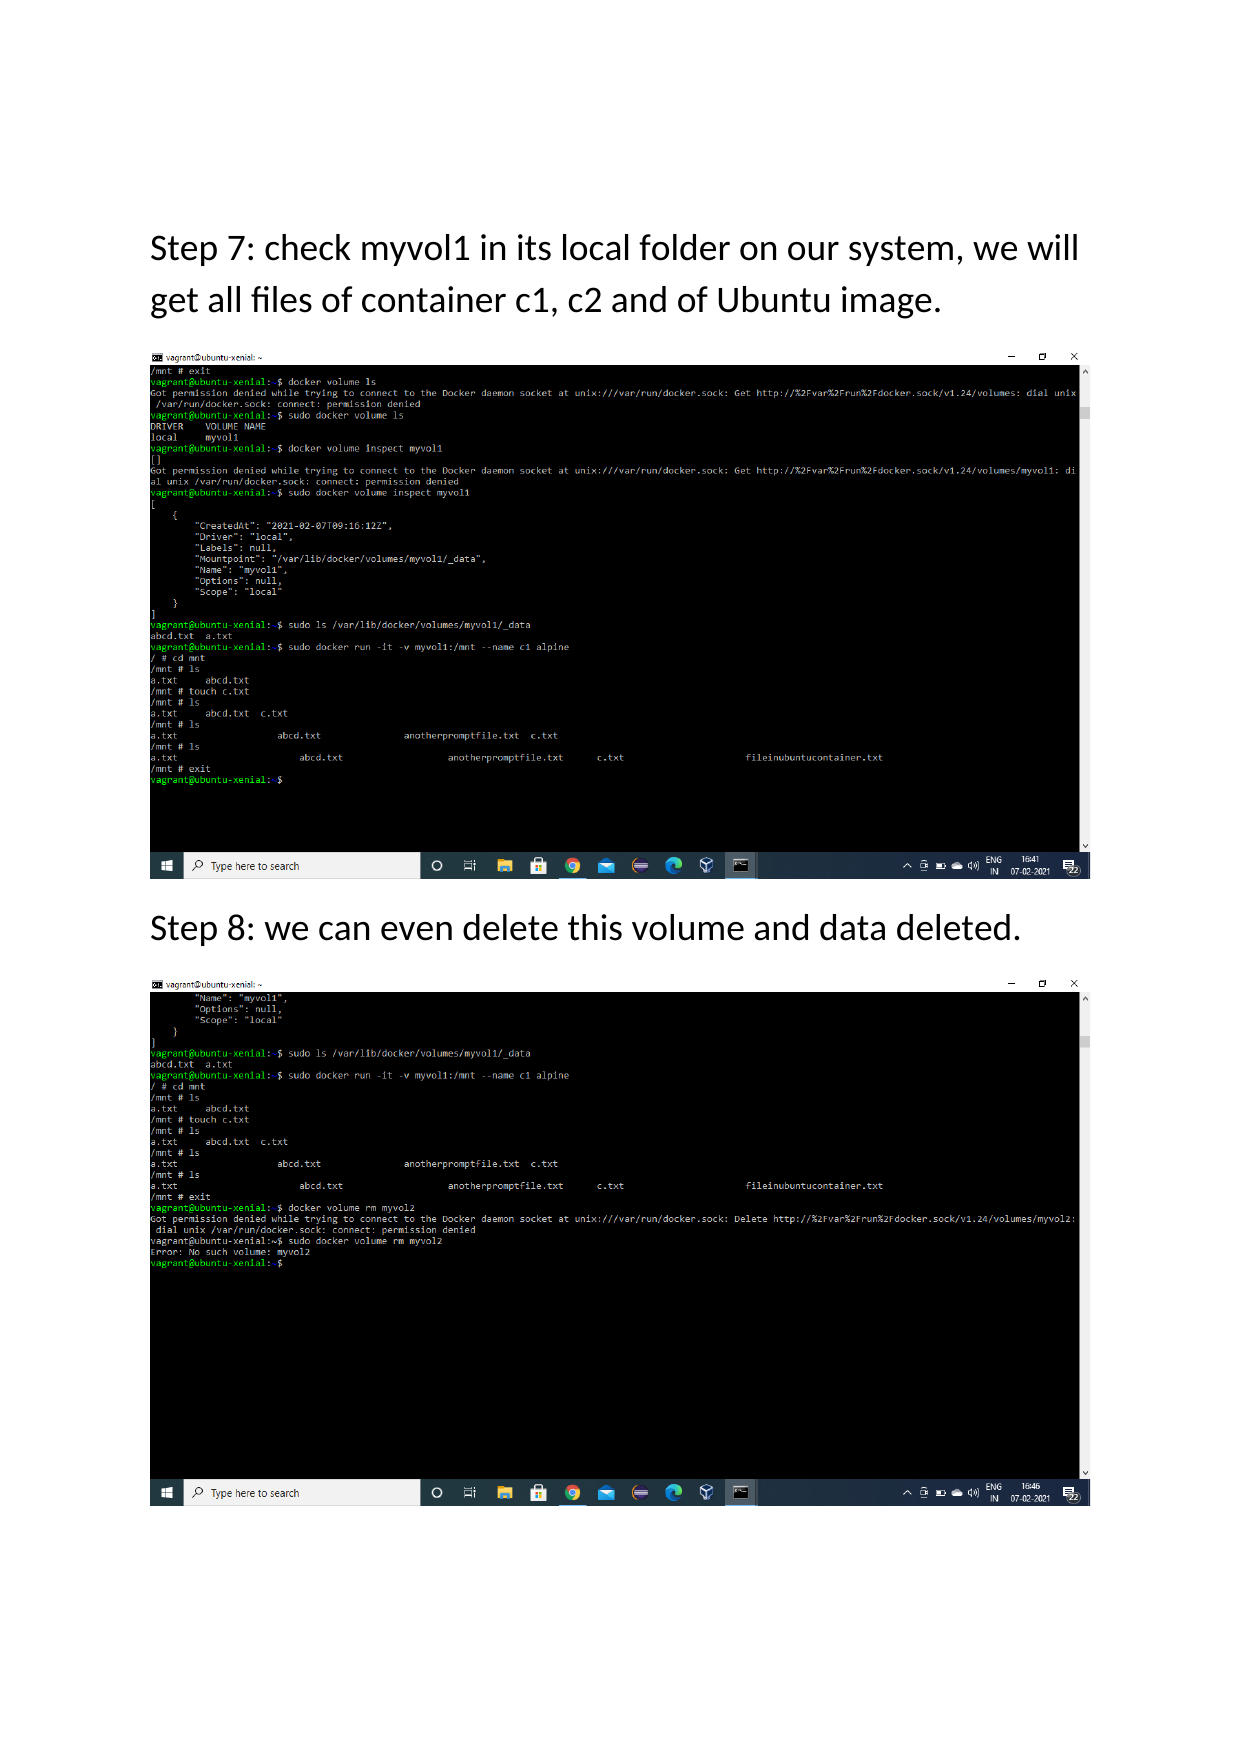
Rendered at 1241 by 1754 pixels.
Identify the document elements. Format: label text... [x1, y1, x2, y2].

picture [150, 349, 1091, 879]
text Step 8: we can even delete this volume and data deleted. [150, 903, 1090, 949]
text Step 7: check myvol1 in its local folder on our system, we will get all files of container c1, c2 and of Ubuntu image. [150, 223, 1090, 322]
picture [150, 977, 1091, 1506]
